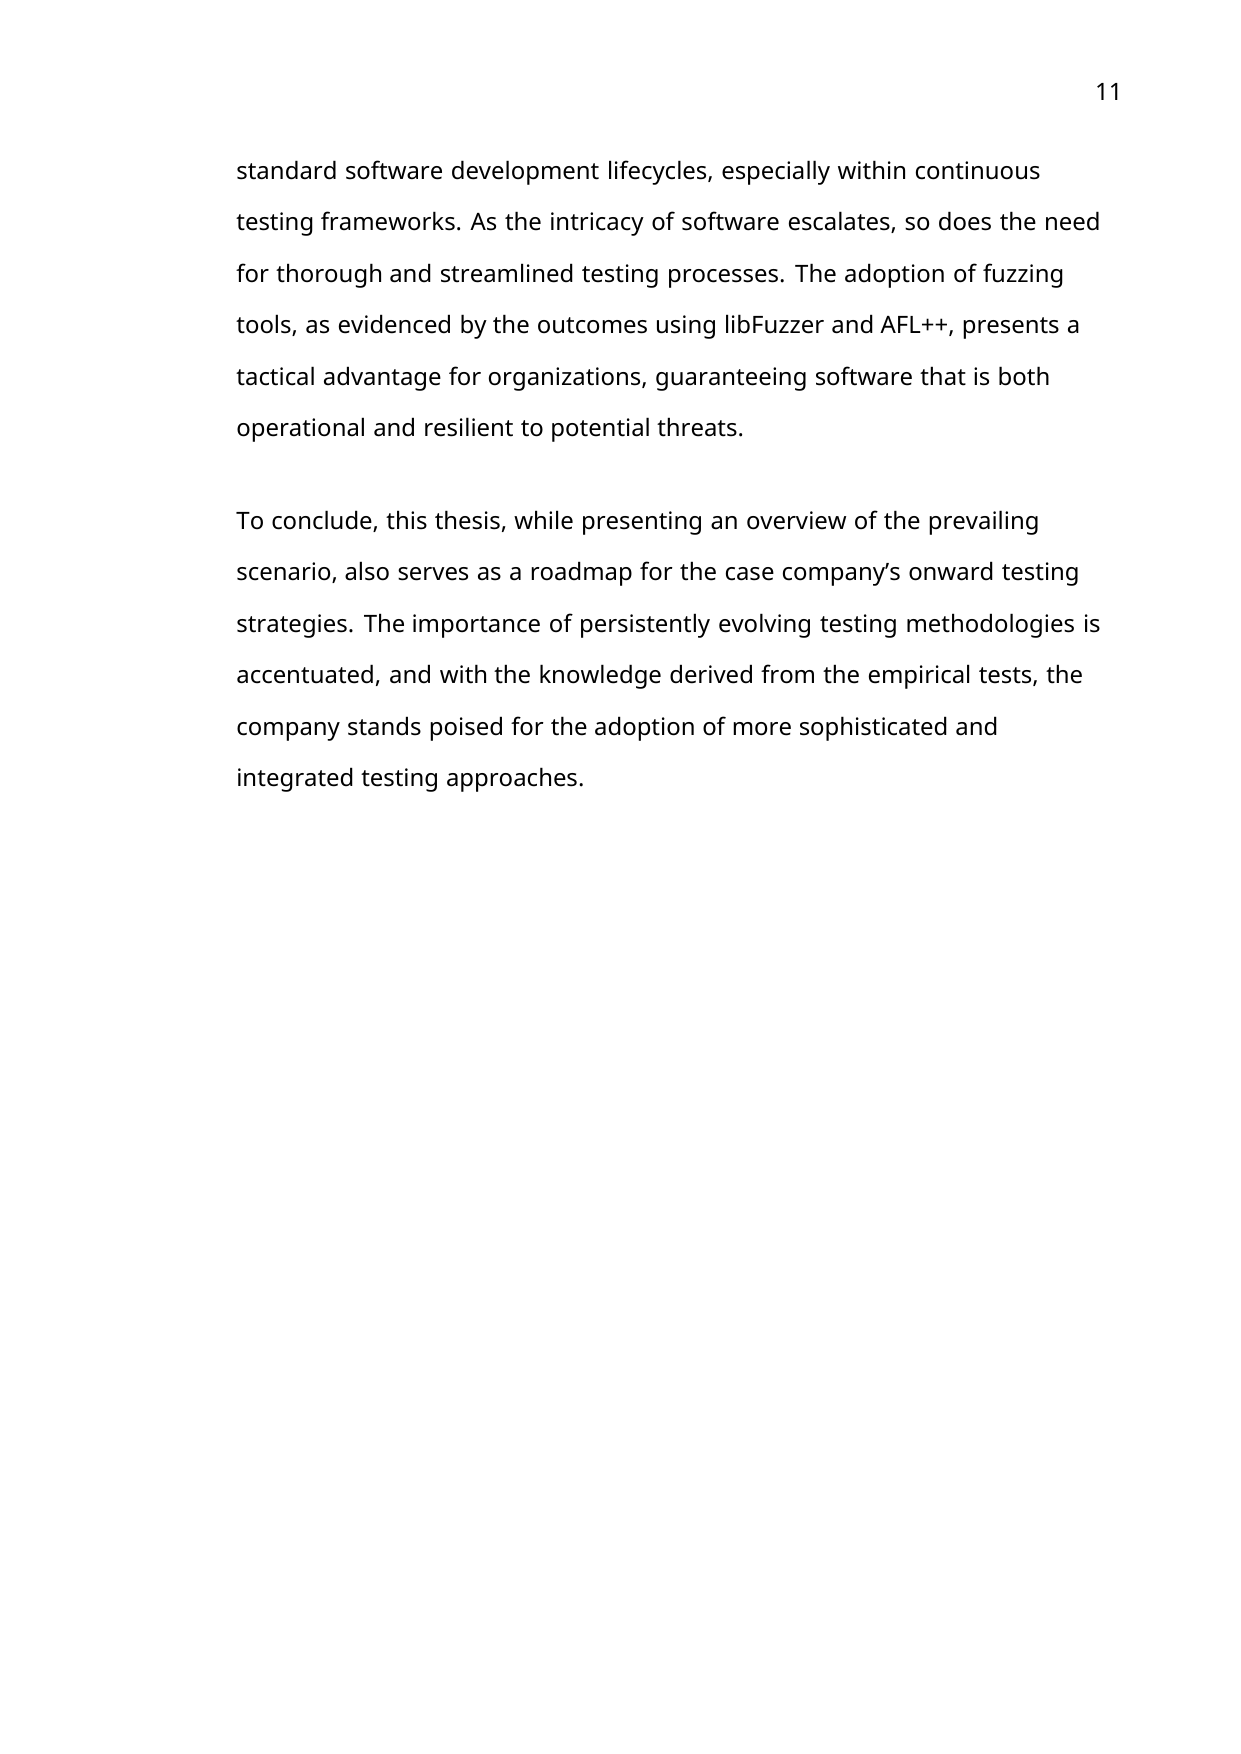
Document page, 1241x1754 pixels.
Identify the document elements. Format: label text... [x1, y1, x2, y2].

text standard software development lifecycles, especially within continuous testing frameworks. As the intricacy of software escalates, so does the need for thorough and streamlined testing processes. The adoption of fuzzing tools, as evidenced by the outcomes using libFuzzer and AFL++, presents a tactical advantage for organizations, guaranteeing software that is both operational and resilient to potential threats. [236, 153, 1122, 443]
text To conclude, this thesis, while presenting an overview of the prevailing scenario, also serves as a roadmap for the case company’s onward testing strategies. The importance of persistently evolving testing methodologies is accentuated, and with the knowledge derived from the empirical tests, the company stands poised for the adoption of more sophisticated and integrated testing approaches. [236, 504, 1122, 794]
